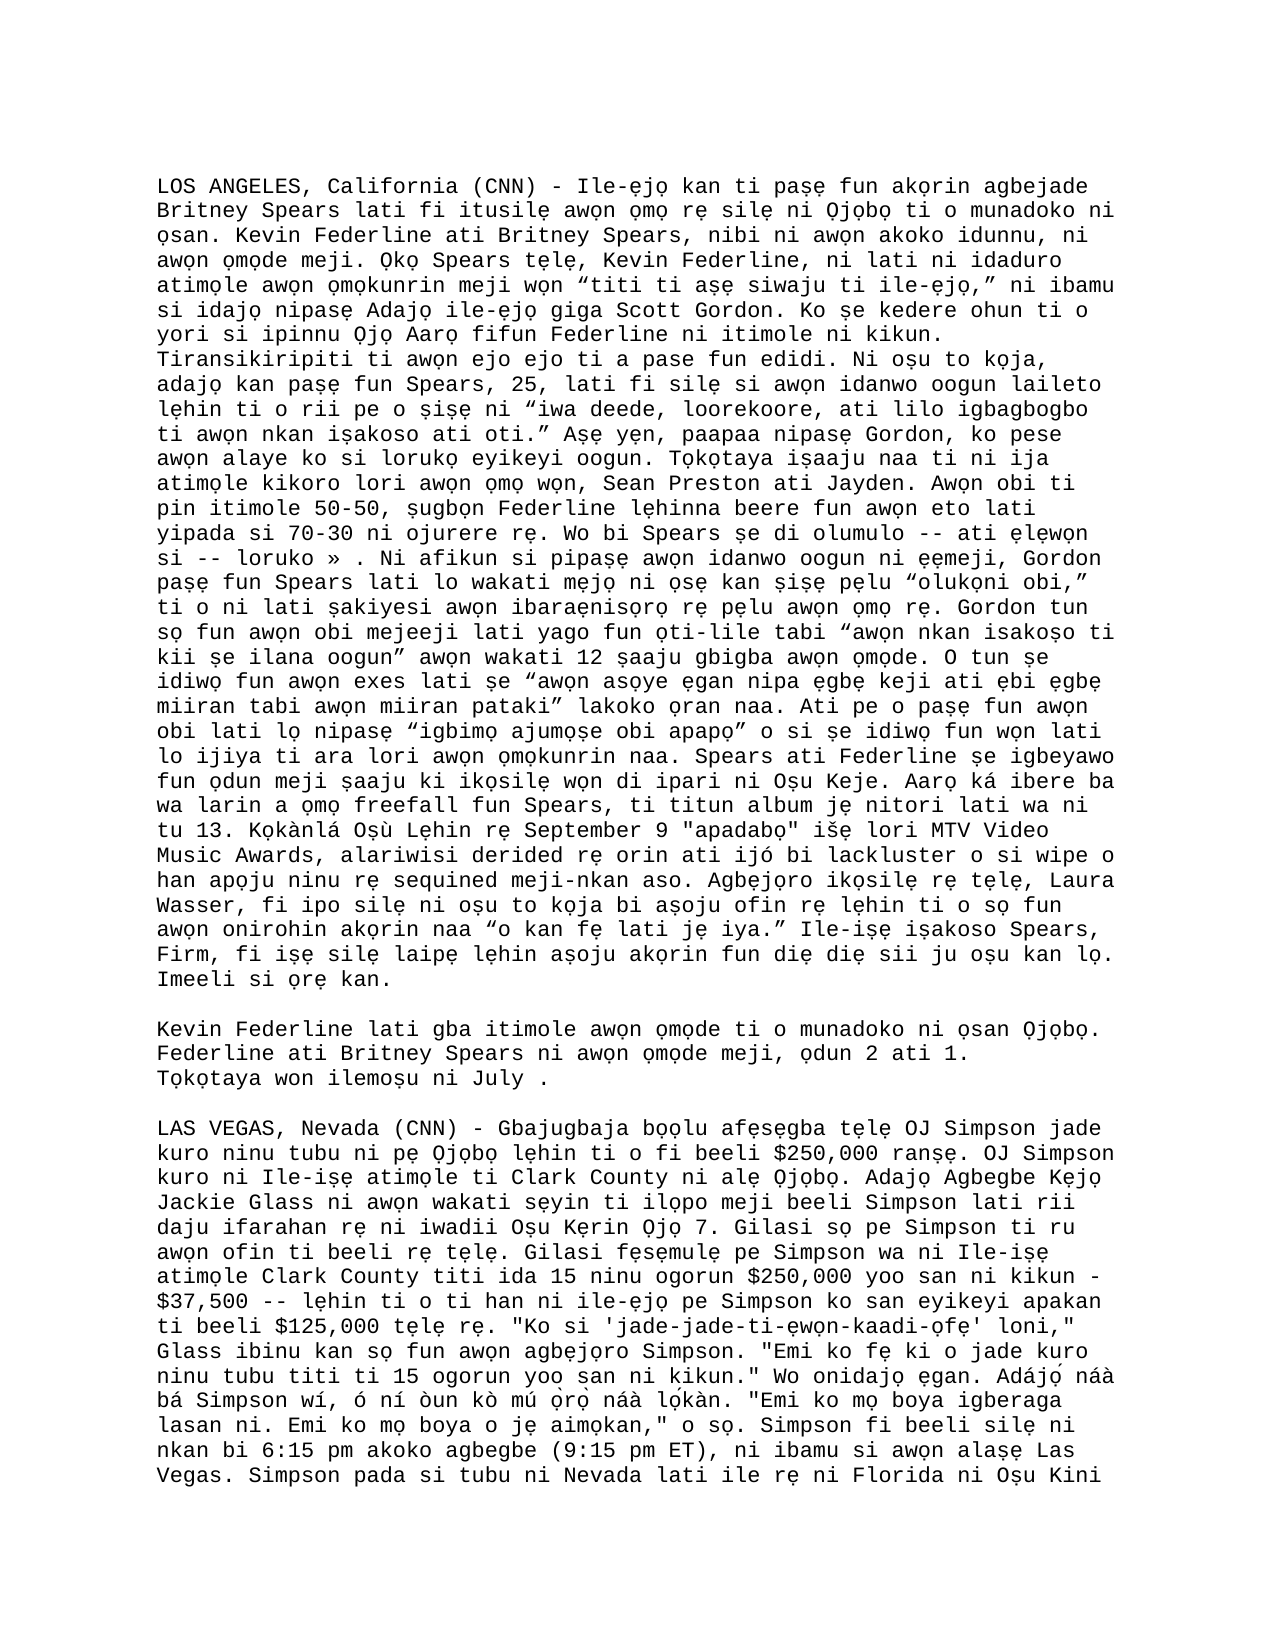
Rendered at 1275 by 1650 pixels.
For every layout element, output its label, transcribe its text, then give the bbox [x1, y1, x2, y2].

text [156, 1117, 1118, 1489]
text Tọkọtaya won ilemoṣu ni July . [156, 1067, 1118, 1092]
text Kevin Federline lati gba itimole awọn ọmọde ti o munadoko ni ọsan Ọjọbọ. [156, 1018, 1118, 1042]
text LOS ANGELES, California (CNN) - Ile-ẹjọ kan ti paṣẹ fun akọrin agbejade Britney Spears lati fi itusilẹ awọn ọmọ rẹ silẹ ni Ọjọbọ ti o munadoko ni ọsan. Kevin Federline ati Britney Spears, nibi ni awọn akoko idunnu, ni awọn ọmọde meji. Ọkọ Spears tẹlẹ, Kevin Federline, ni lati ni idaduro atimọle awọn ọmọkunrin meji wọn “titi ti aṣẹ siwaju ti ile-ẹjọ,” ni ibamu si idajọ nipasẹ Adajọ ile-ẹjọ giga Scott Gordon. Ko ṣe kedere ohun ti o yori si ipinnu Ọjọ Aarọ fifun Federline ni itimole ni kikun. Tiransikiripiti ti awọn ejo ejo ti a pase fun edidi. Ni oṣu to kọja, adajọ kan paṣẹ fun Spears, 25, lati fi silẹ si awọn idanwo oogun laileto lẹhin ti o rii pe o ṣiṣẹ ni “iwa deede, loorekoore, ati lilo igbagbogbo ti awọn nkan iṣakoso ati oti.” Aṣẹ yẹn, paapaa nipasẹ Gordon, ko pese awọn alaye ko si lorukọ eyikeyi oogun. Tọkọtaya iṣaaju naa ti ni ija atimọle kikoro lori awọn ọmọ wọn, Sean Preston ati Jayden. Awọn obi ti pin itimole 50-50, ṣugbọn Federline lẹhinna beere fun awọn eto lati yipada si 70-30 ni ojurere rẹ. Wo bi Spears ṣe di olumulo -- ati ẹlẹwọn si -- loruko » . Ni afikun si pipaṣẹ awọn idanwo oogun ni ẹẹmeji, Gordon paṣẹ fun Spears lati lo wakati mẹjọ ni ọsẹ kan ṣiṣẹ pẹlu “olukọni obi,” ti o ni lati ṣakiyesi awọn ibaraẹnisọrọ rẹ pẹlu awọn ọmọ rẹ. Gordon tun sọ fun awọn obi mejeeji lati yago fun ọti-lile tabi “awọn nkan isakoṣo ti kii ṣe ilana oogun” awọn wakati 12 ṣaaju gbigba awọn ọmọde. O tun ṣe idiwọ fun awọn exes lati ṣe “awọn asọye ẹgan nipa ẹgbẹ keji ati ẹbi ẹgbẹ miiran tabi awọn miiran pataki” lakoko ọran naa. Ati pe o paṣẹ fun awọn obi lati lọ nipasẹ “igbimọ ajumọṣe obi apapọ” o si ṣe idiwọ fun wọn lati lo ijiya ti ara lori awọn ọmọkunrin naa. Spears ati Federline ṣe igbeyawo fun ọdun meji ṣaaju ki ikọsilẹ wọn di ipari ni Oṣu Keje. Aarọ ká ibere ba wa larin a ọmọ freefall fun Spears, ti titun album jẹ nitori lati wa ni tu 13. Kọkànlá Oṣù Lẹhin rẹ September 9 "apadabọ" išẹ lori MTV Video Music Awards, alariwisi derided rẹ orin ati ijó bi lackluster o si wipe o han apọju ninu rẹ sequined meji-nkan aso. Agbẹjọro ikọsilẹ rẹ tẹlẹ, Laura Wasser, fi ipo silẹ ni oṣu to kọja bi aṣoju ofin rẹ lẹhin ti o sọ fun awọn onirohin akọrin naa “o kan fẹ lati jẹ iya.” Ile-iṣẹ iṣakoso Spears, Firm, fi iṣẹ silẹ laipẹ lẹhin aṣoju akọrin fun diẹ diẹ sii ju oṣu kan lọ. Imeeli si ọrẹ kan. [156, 175, 1118, 993]
text Federline ati Britney Spears ni awọn ọmọde meji, ọdun 2 ati 1. [156, 1042, 1118, 1067]
